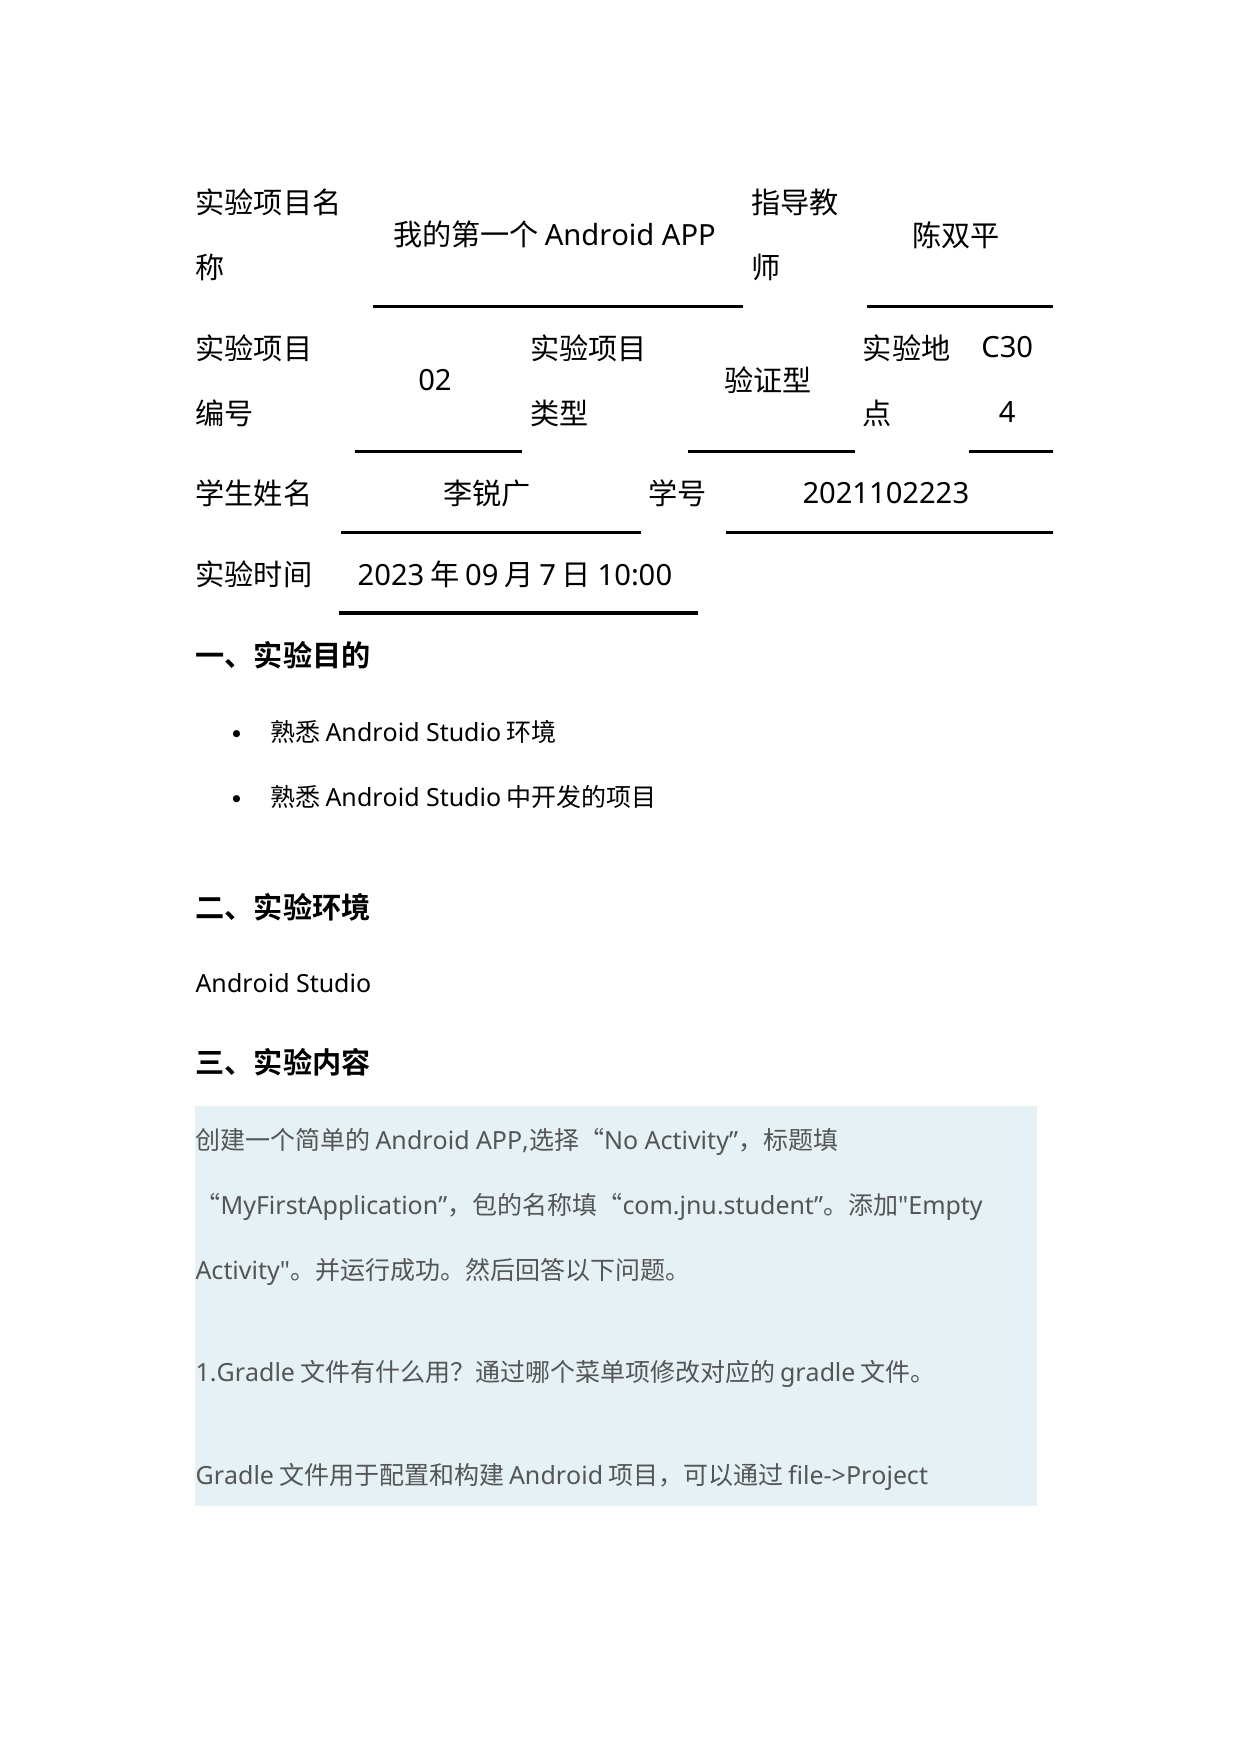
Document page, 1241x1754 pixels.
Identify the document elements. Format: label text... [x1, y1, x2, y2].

table_header 2021102223 [726, 453, 1053, 531]
table_header 实验项目类型 [522, 308, 688, 450]
table_header 我的第一个Android APP [373, 162, 743, 304]
table_header 实验时间 [188, 534, 339, 611]
table_header 二、实验环境 [188, 867, 1053, 944]
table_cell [188, 1100, 1053, 1512]
table_header C304 [969, 308, 1053, 450]
table_header 2023年09月7日 10:00 [339, 534, 698, 611]
table_cell Android Studio [188, 945, 1053, 1022]
table_header 实验项目名称 [188, 162, 373, 304]
table_header 一、实验目的 [188, 615, 1053, 692]
table_cell 三、实验内容 [188, 1022, 1053, 1099]
table_header 学生姓名 [188, 453, 341, 531]
table_header 实验项目编号 [188, 308, 355, 450]
table_header 实验地点 [855, 308, 969, 450]
table_header 陈双平 [867, 162, 1053, 304]
table_header 学号 [641, 453, 726, 531]
table_header 指导教师 [743, 162, 867, 304]
table_header 验证型 [688, 308, 855, 450]
table_header 李锐广 [341, 453, 641, 531]
table_cell 熟悉Android Studio环境 熟悉Android Studio中开发的项目 [188, 692, 1053, 867]
table_header 02 [355, 308, 522, 450]
